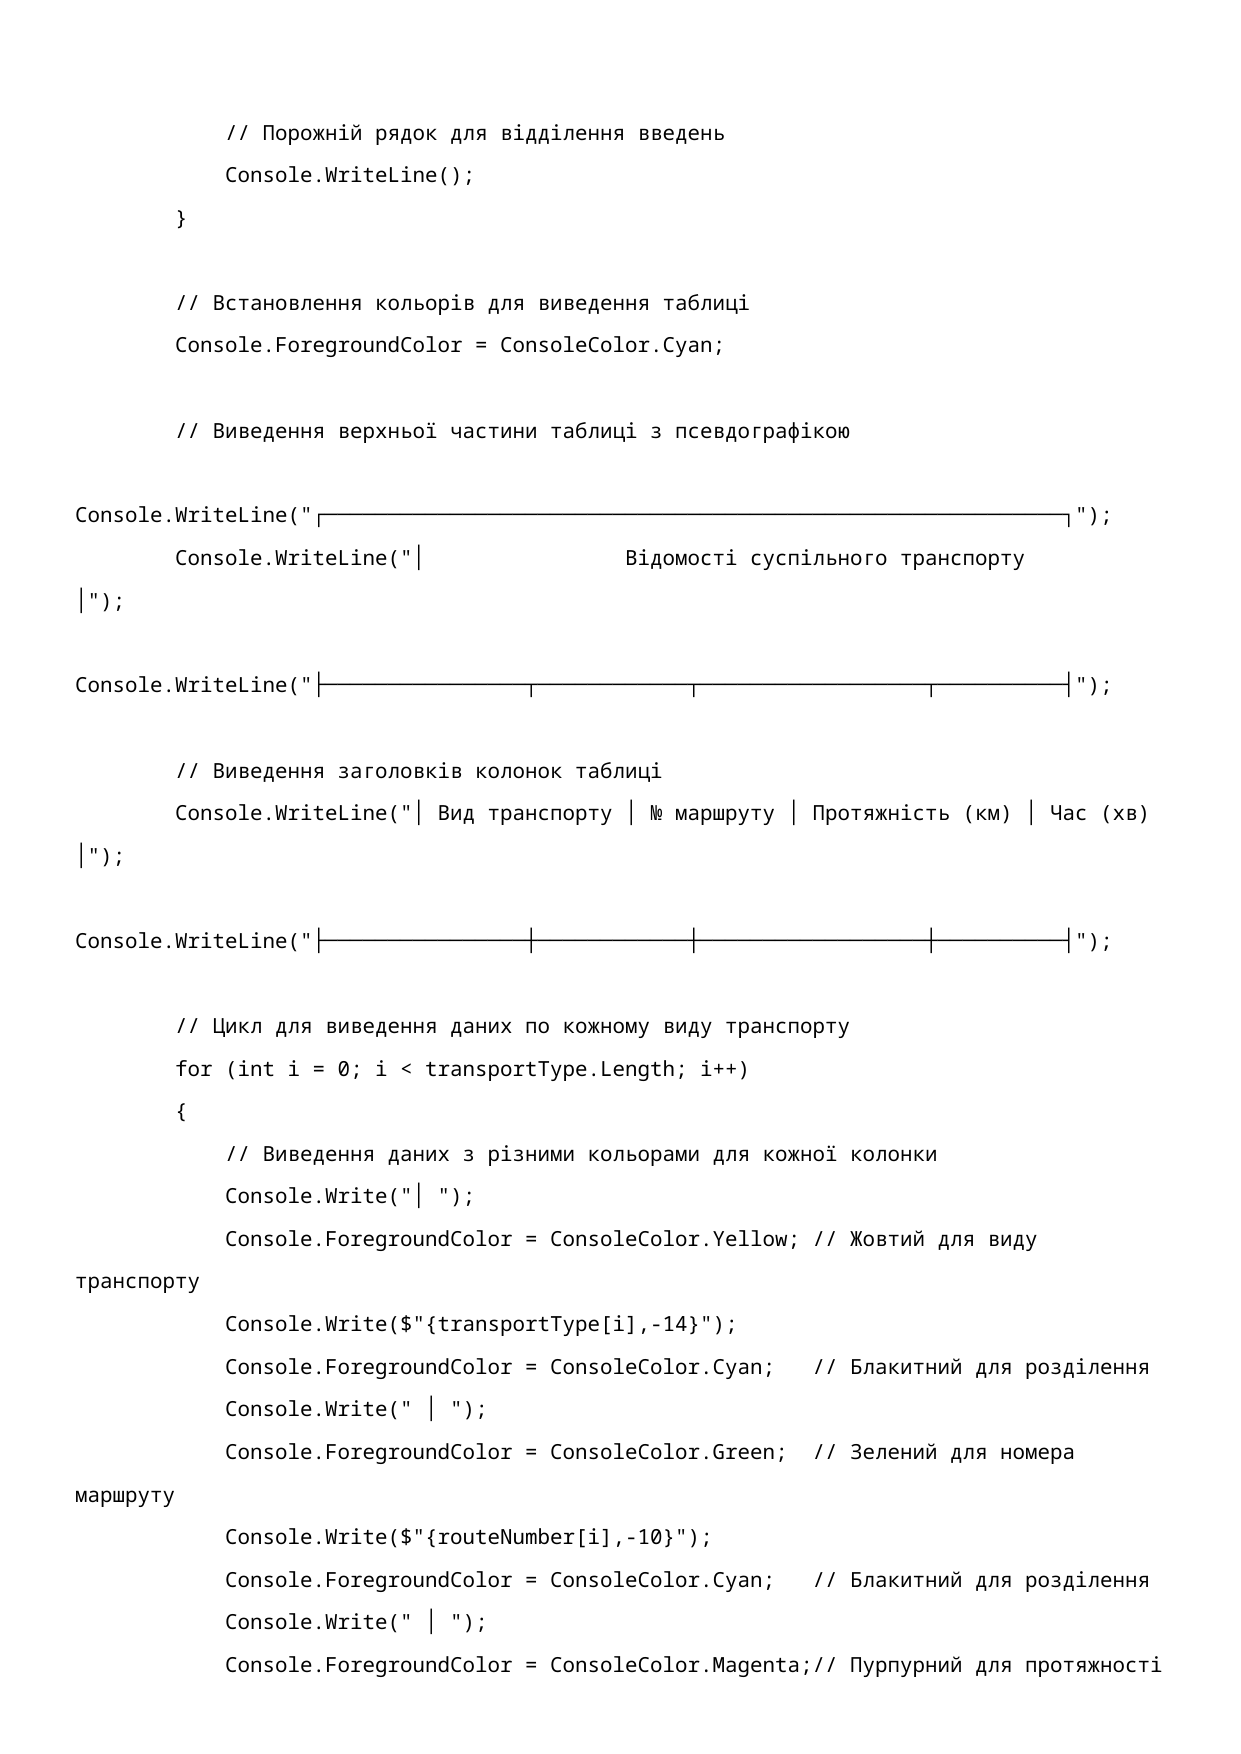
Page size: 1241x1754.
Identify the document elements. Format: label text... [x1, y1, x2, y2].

text Console.ForegroundColor = ConsoleColor.Cyan; // Блакитний для розділення [75, 1352, 1165, 1380]
text Console.ForegroundColor = ConsoleColor.Yellow; // Жовтий для виду транспорту [75, 1224, 1165, 1295]
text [75, 1565, 1165, 1593]
text Console.Write(" │ "); [75, 1607, 1165, 1636]
text Console.Write($"{transportType[i],-14}"); [75, 1309, 1165, 1338]
text Console.Write(" │ "); [75, 1394, 1165, 1423]
text // Виведення заголовків колонок таблиці [75, 756, 1165, 784]
text // Цикл для виведення даних по кожному виду транспорту [75, 1011, 1165, 1039]
text Console.ForegroundColor = ConsoleColor.Green; // Зелений для номера маршруту [75, 1437, 1165, 1508]
text Console.WriteLine(); [75, 160, 1165, 189]
text Console.ForegroundColor = ConsoleColor.Cyan; [75, 331, 1165, 359]
text Console.Write($"{routeNumber[i],-10}"); [75, 1522, 1165, 1551]
text Console.ForegroundColor = ConsoleColor.Magenta;// Пурпурний для протяжності [75, 1650, 1165, 1678]
text // Виведення даних з різними кольорами для кожної колонки [75, 1139, 1165, 1167]
text } [75, 203, 1165, 231]
text // Встановлення кольорів для виведення таблиці [75, 288, 1165, 316]
text Console.WriteLine("│ Вид транспорту │ № маршруту │ Протяжність (км) │ Час (хв) │"); [75, 798, 1165, 869]
text Console.WriteLine("├────────────────┬────────────┬──────────────────┬──────────┤"); [75, 628, 1165, 699]
text Console.WriteLine("┌───────────────────────────────────────────────────────────┐"); [75, 458, 1165, 529]
text { [75, 1096, 1165, 1125]
text // Порожній рядок для відділення введень [75, 118, 1165, 146]
text for (int i = 0; i < transportType.Length; i++) [75, 1054, 1165, 1082]
text Console.WriteLine("│ Відомості суспільного транспорту │"); [75, 543, 1165, 614]
text // Виведення верхньої частини таблиці з псевдографікою [75, 416, 1165, 444]
text Console.Write("│ "); [75, 1181, 1165, 1210]
text Console.WriteLine("├────────────────┼────────────┼──────────────────┼──────────┤"); [75, 884, 1165, 954]
